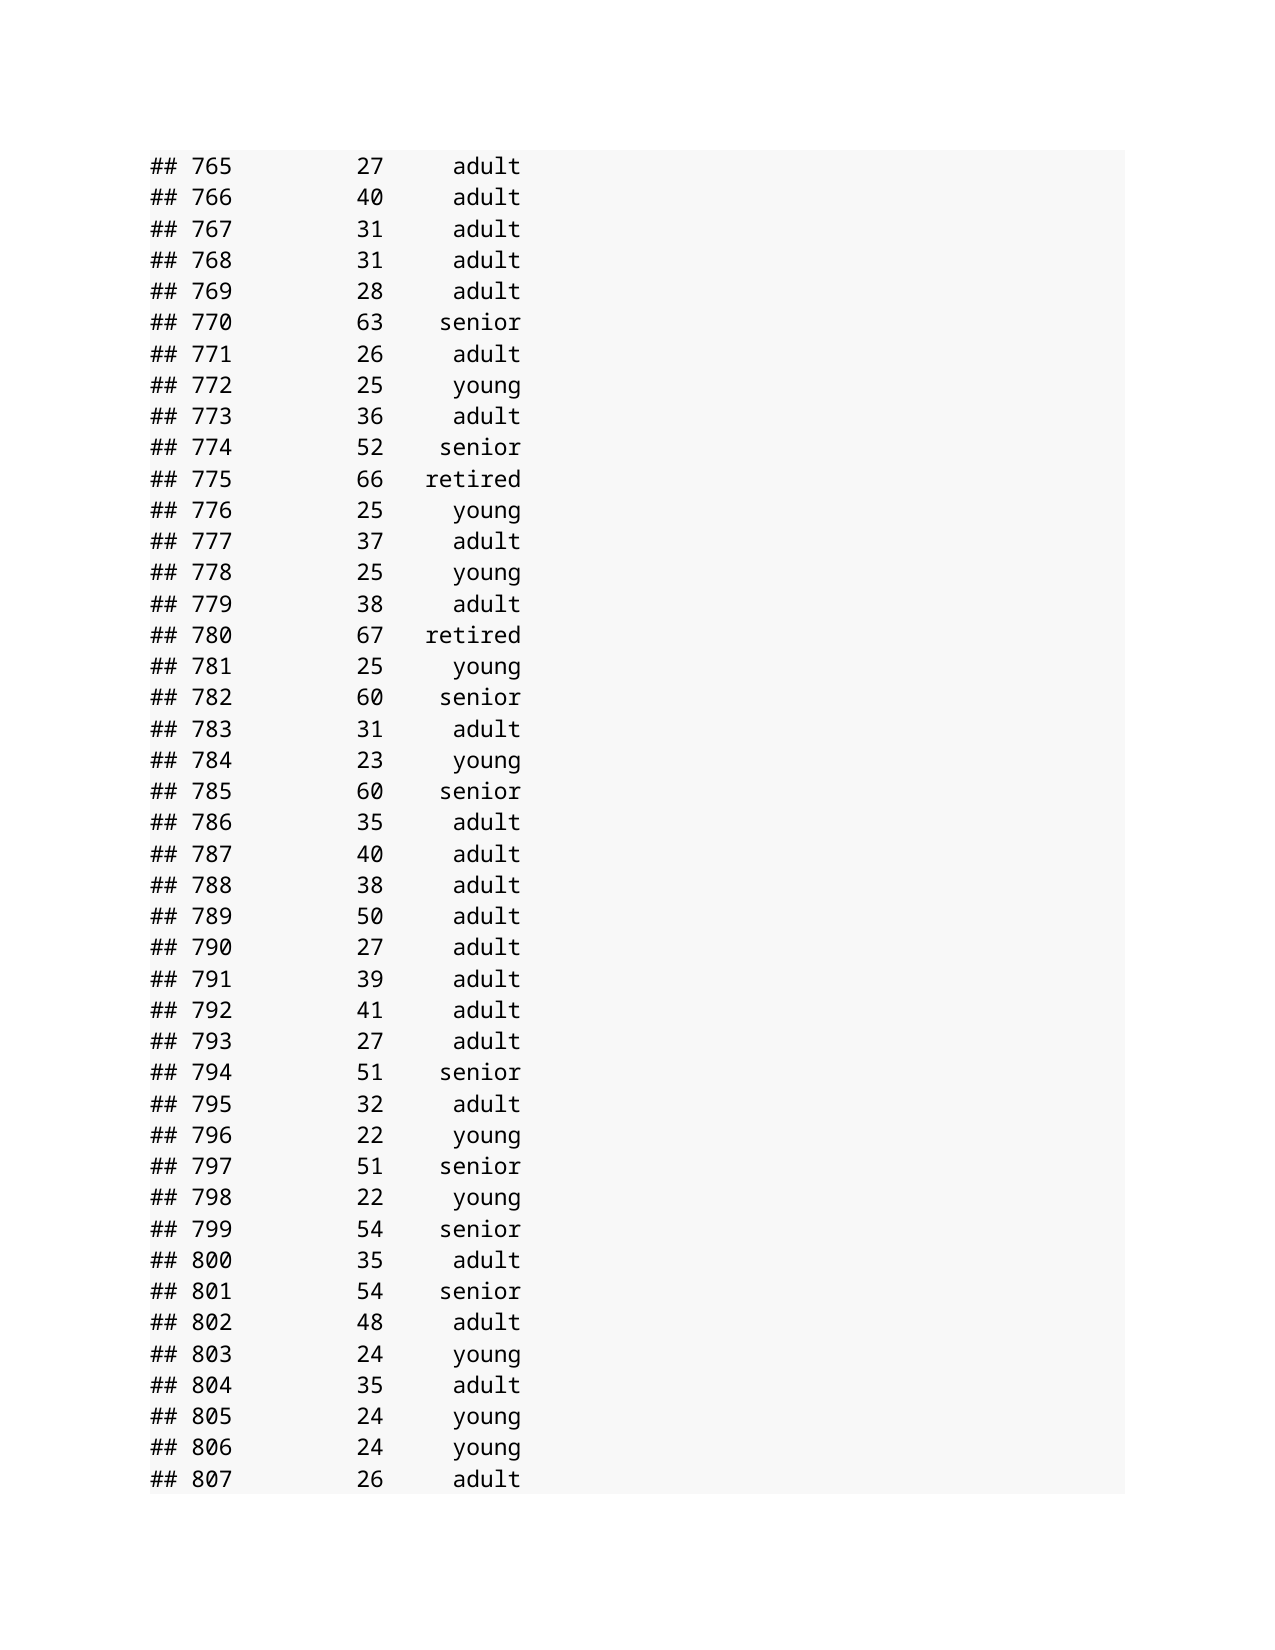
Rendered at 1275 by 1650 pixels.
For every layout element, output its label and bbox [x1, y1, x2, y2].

text [150, 150, 1125, 1494]
